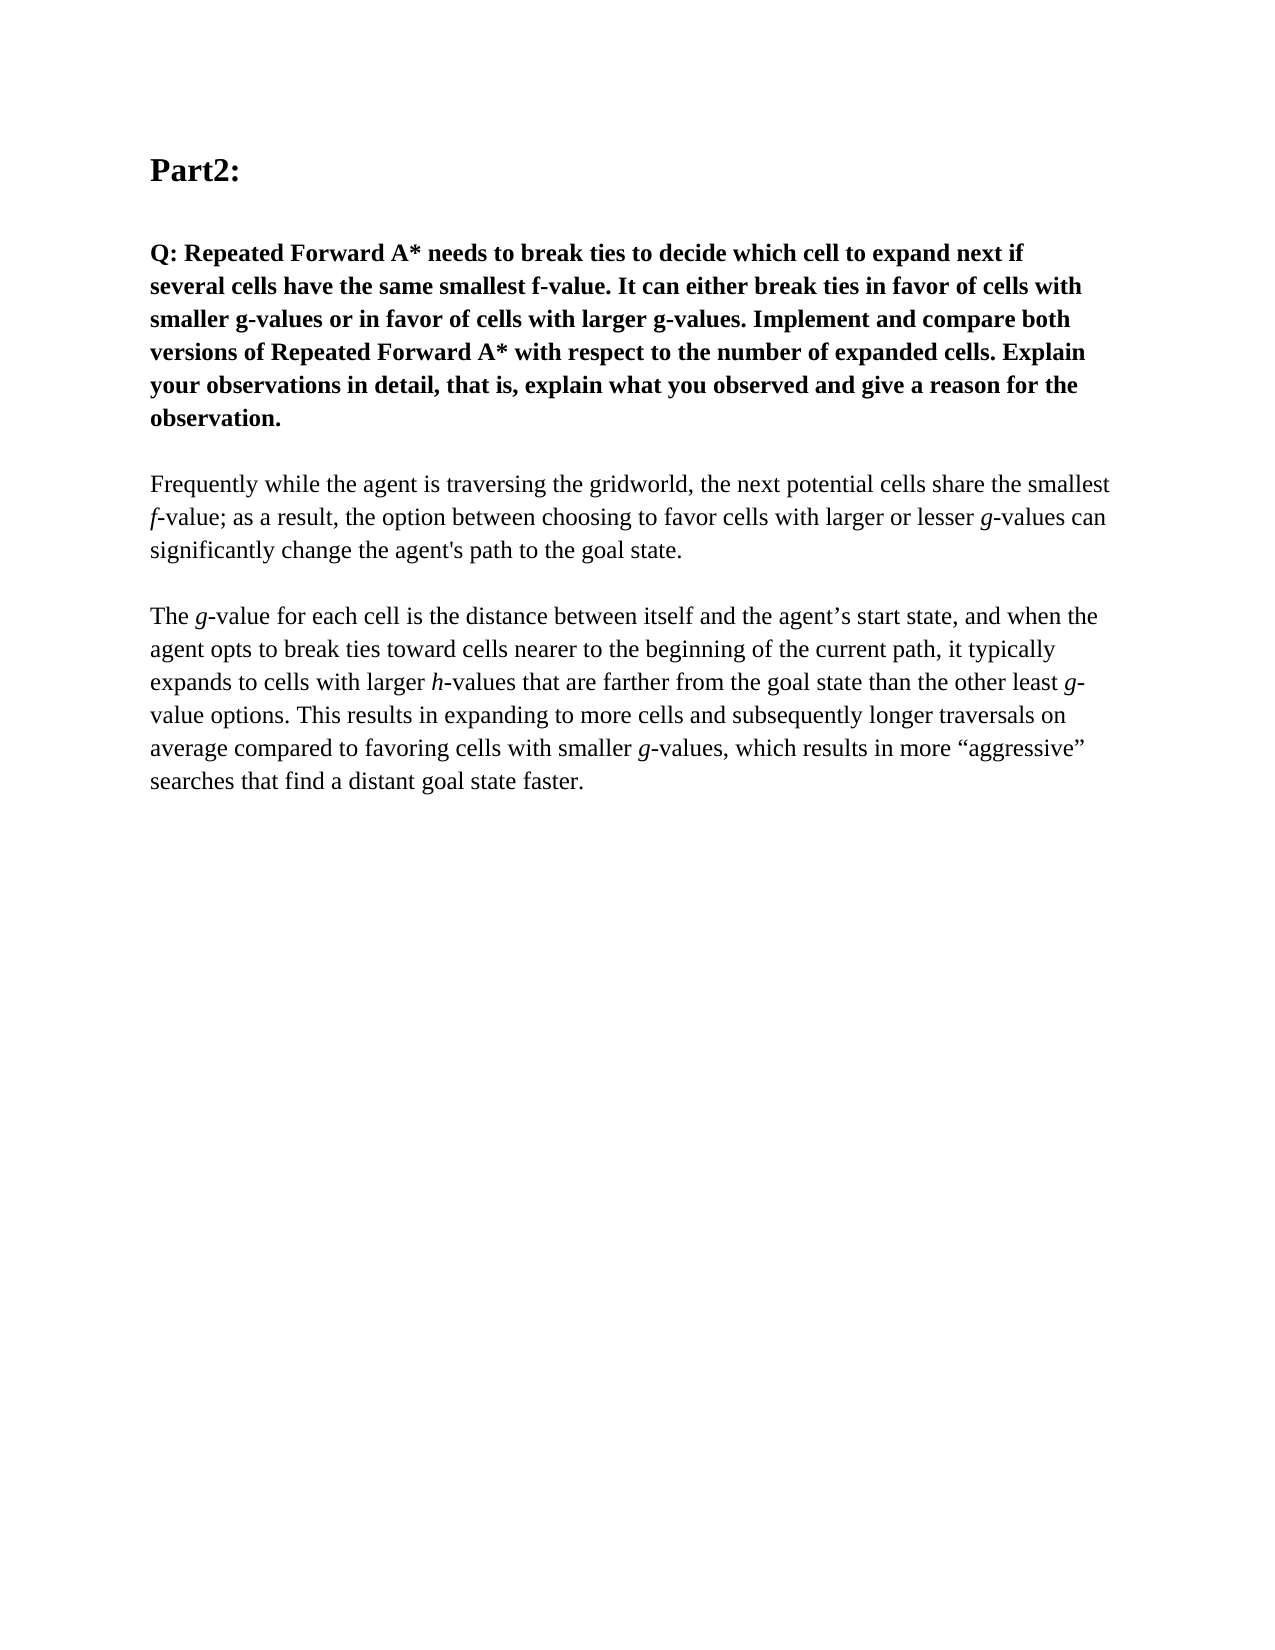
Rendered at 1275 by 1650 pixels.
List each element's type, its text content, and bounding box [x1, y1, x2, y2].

text Q: Repeated Forward A* needs to break ties to decide which cell to expand next if [150, 238, 1125, 267]
text The g-value for each cell is the distance between itself and the agent’s start state, and when the agent opts to break ties toward cells nearer to the beginning of the current path, it typically expands to cells with larger h-values that are farther from the goal state than the other least g-value options. This results in expanding to more cells and subsequently longer traversals on average compared to favoring cells with smaller g-values, which results in more “aggressive” searches that find a distant goal state faster. [150, 601, 1125, 795]
text several cells have the same smallest f-value. It can either break ties in favor of cells with smaller g-values or in favor of cells with larger g-values. Implement and compare both versions of Repeated Forward A* with respect to the number of expanded cells. Explain your observations in detail, that is, explain what you observed and give a reason for the observation. [150, 271, 1125, 432]
text Frequently while the agent is traversing the gridworld, the next potential cells share the smallest f-value; as a result, the option between choosing to favor cells with larger or lesser g-values can significantly change the agent's path to the goal state. [150, 469, 1125, 564]
text Part2: [150, 150, 1125, 188]
